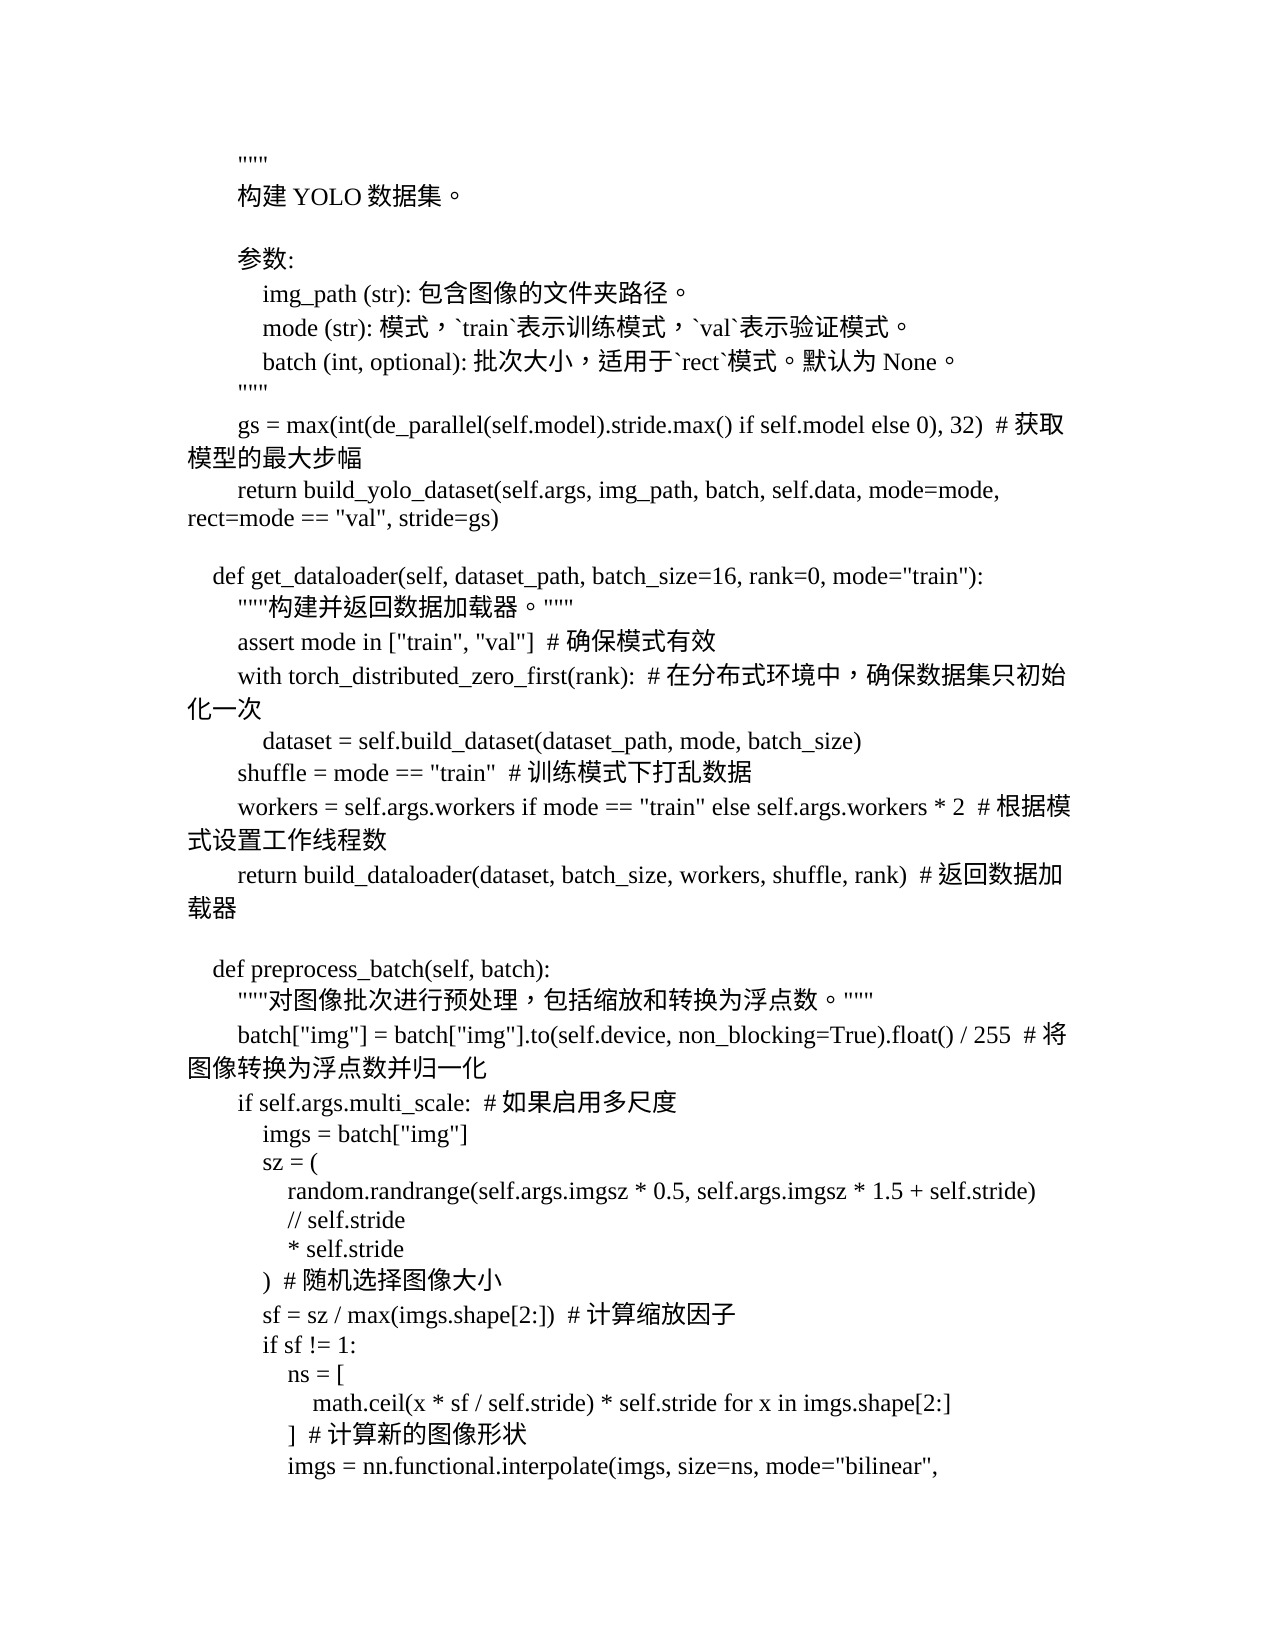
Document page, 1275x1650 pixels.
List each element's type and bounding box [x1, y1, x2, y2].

text [187, 150, 1087, 1480]
